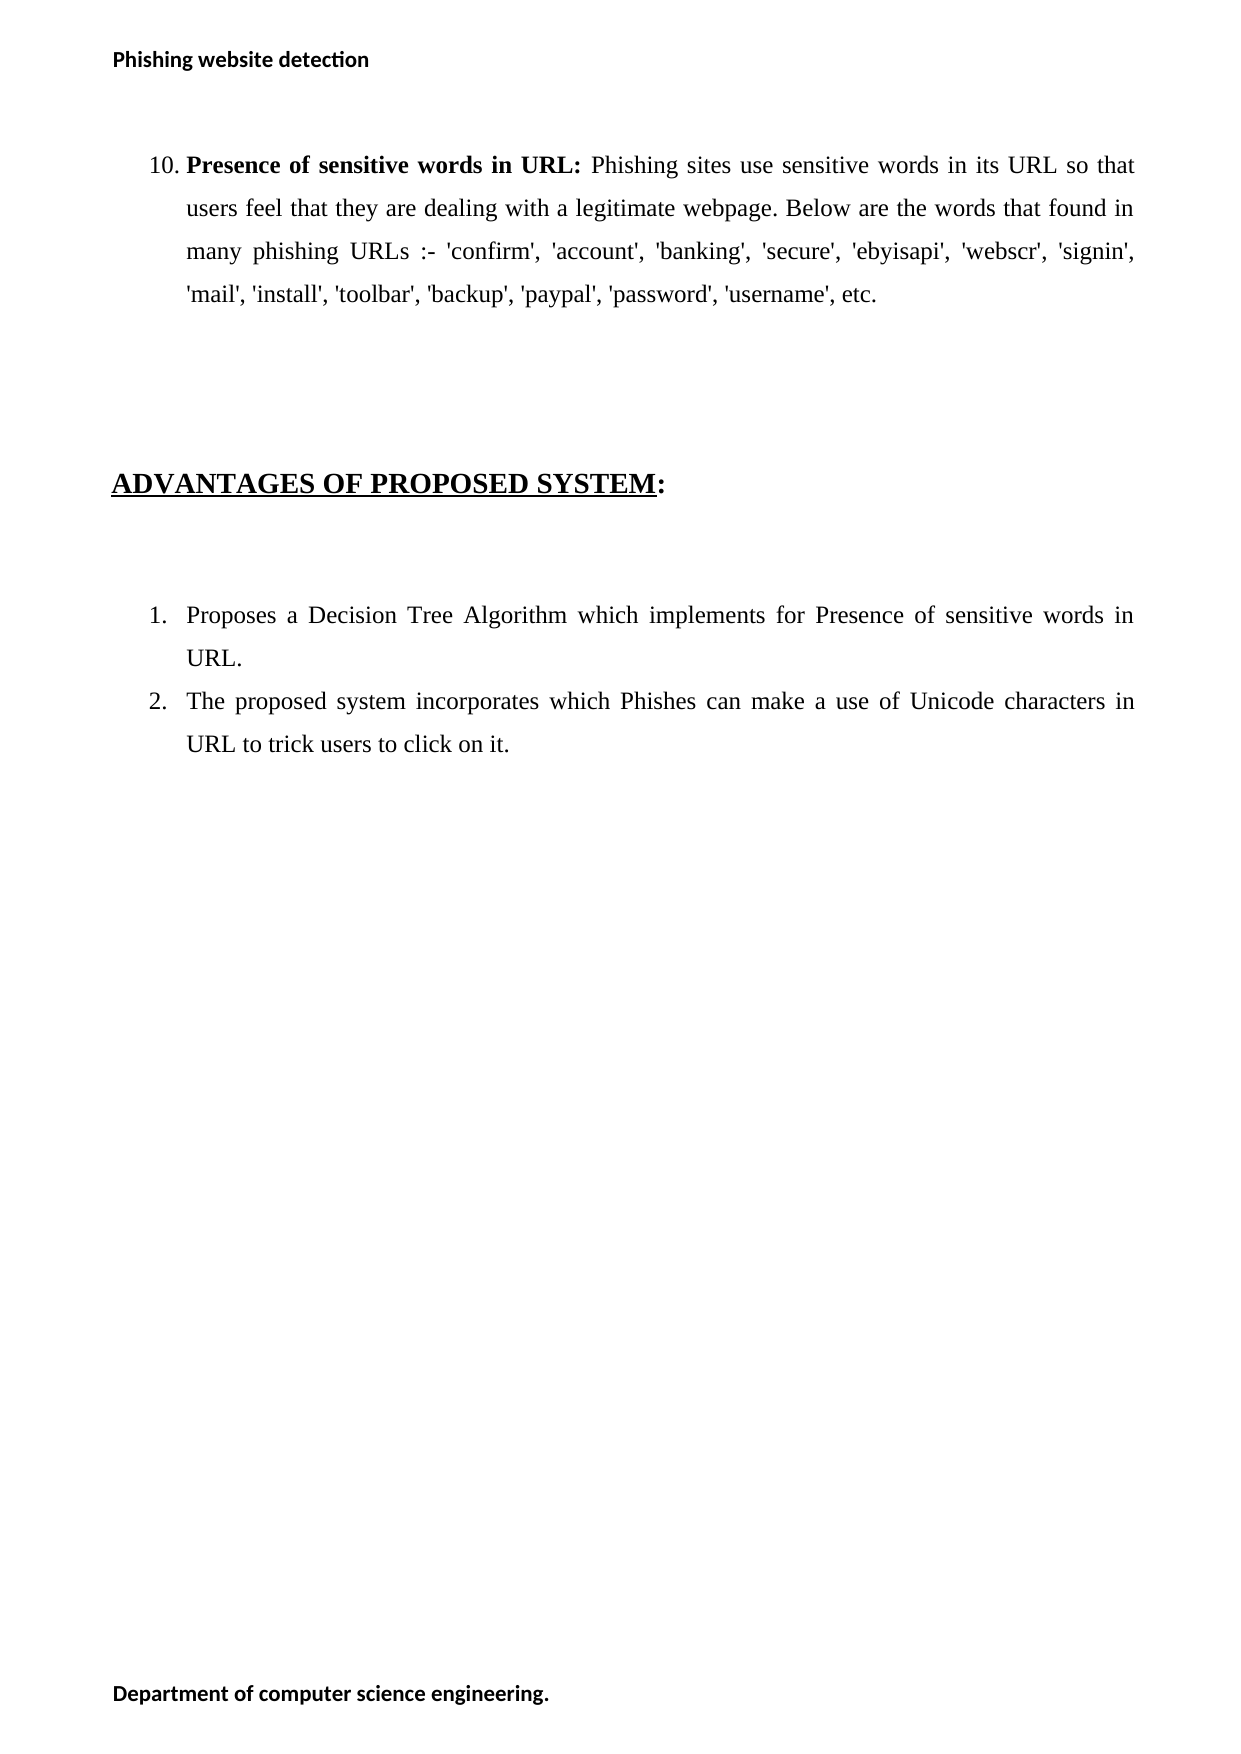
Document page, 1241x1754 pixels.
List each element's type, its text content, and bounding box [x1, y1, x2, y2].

text ADVANTAGES OF PROPOSED SYSTEM: [111, 466, 1136, 500]
list The proposed system incorporates which Phishes can make a use of Unicode characters in URL to trick users to click on it. [149, 686, 1136, 758]
list Proposes a Decision Tree Algorithm which implements for Presence of sensitive words in URL. [149, 600, 1136, 672]
list Presence of sensitive words in URL: Phishing sites use sensitive words in its URL so that users feel that they are dealing with a legitimate webpage. Below are the words that found in many phishing URLs :- 'confirm', 'account', 'banking', 'secure', 'ebyisapi', 'webscr', 'signin', 'mail', 'install', 'toolbar', 'backup', 'paypal', 'password', 'username', etc. [149, 150, 1136, 308]
